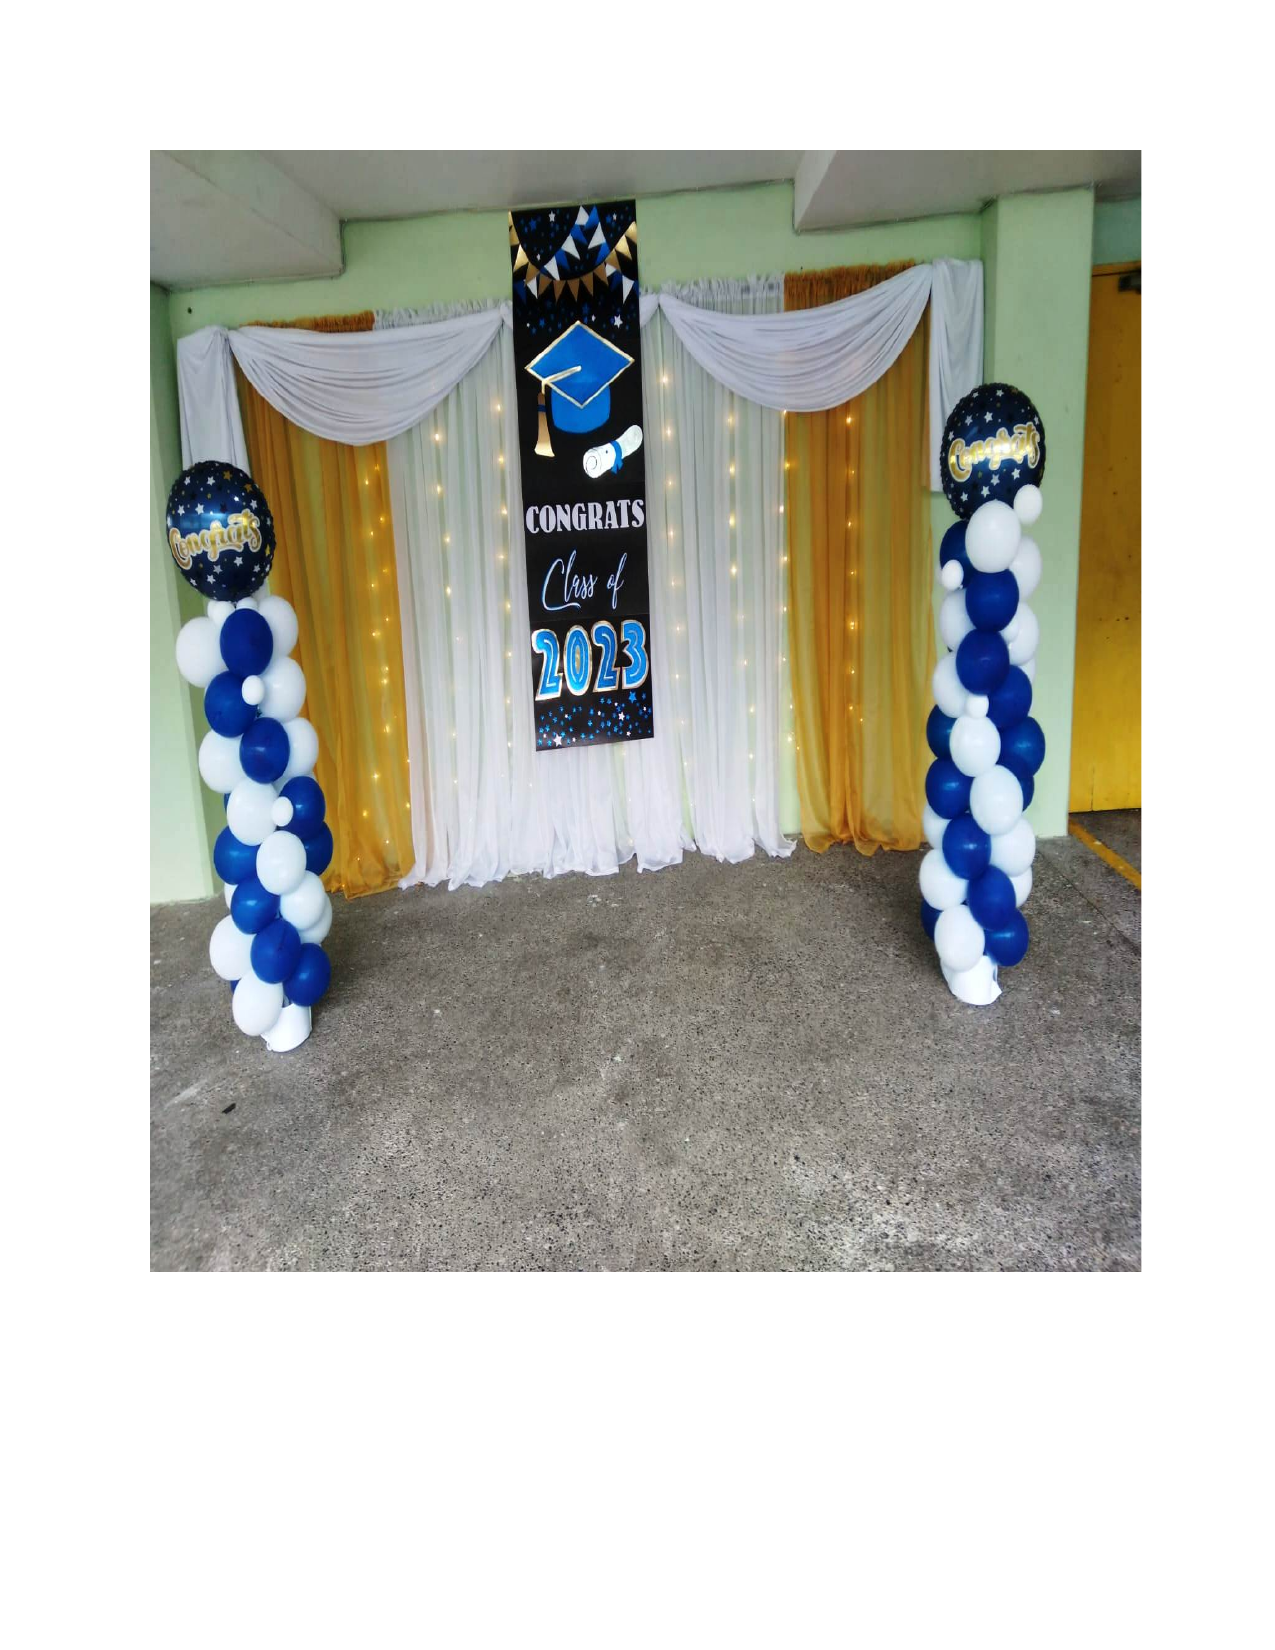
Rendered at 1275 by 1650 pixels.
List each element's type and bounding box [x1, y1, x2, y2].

picture [150, 150, 1142, 1272]
